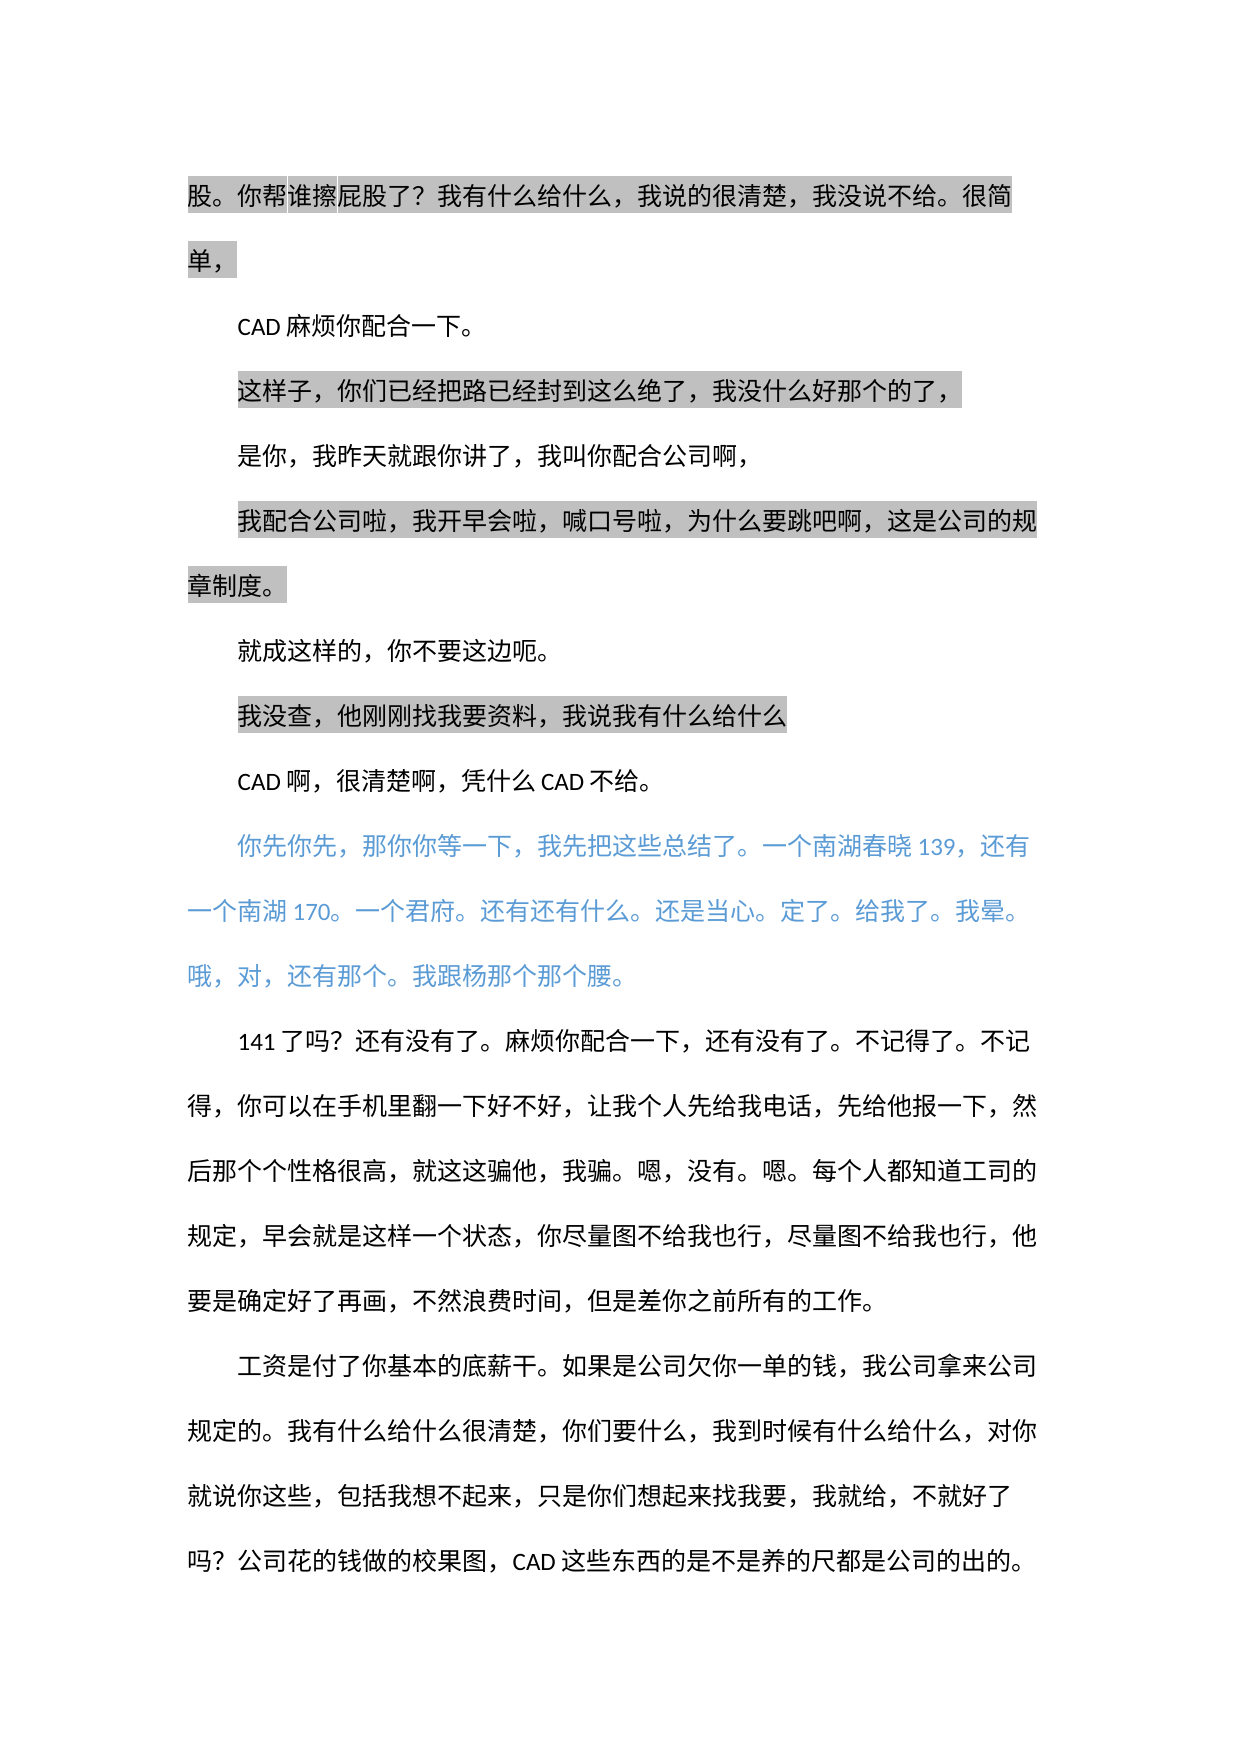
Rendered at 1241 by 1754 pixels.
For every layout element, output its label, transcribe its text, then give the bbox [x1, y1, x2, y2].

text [187, 162, 1053, 292]
text 是你，我昨天就跟你讲了，我叫你配合公司啊， [187, 422, 1053, 487]
text 141了吗？还有没有了。麻烦你配合一下，还有没有了。不记得了。不记得，你可以在手机里翻一下好不好，让我个人先给我电话，先给他报一下，然后那个个性格很高，就这这骗他，我骗。嗯，没有。嗯。每个人都知道工司的规定，早会就是这样一个状态，你尽量图不给我也行，尽量图不给我也行，他要是确定好了再画，不然浪费时间，但是差你之前所有的工作。 [187, 1007, 1053, 1332]
text 我配合公司啦，我开早会啦，喊口号啦，为什么要跳吧啊，这是公司的规章制度。 [187, 487, 1053, 617]
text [187, 1332, 1053, 1592]
text CAD麻烦你配合一下。 [187, 292, 1053, 357]
text 你先你先，那你你等一下，我先把这些总结了。一个南湖春晓139，还有一个南湖170。一个君府。还有还有什么。还是当心。定了。给我了。我晕。哦，对，还有那个。我跟杨那个那个腰。 [187, 812, 1053, 1007]
text CAD啊，很清楚啊，凭什么CAD不给。 [187, 747, 1053, 812]
text 我没查，他刚刚找我要资料，我说我有什么给什么 [187, 682, 1053, 747]
text 这样子，你们已经把路已经封到这么绝了，我没什么好那个的了， [187, 357, 1053, 422]
text 就成这样的，你不要这边呃。 [187, 617, 1053, 682]
